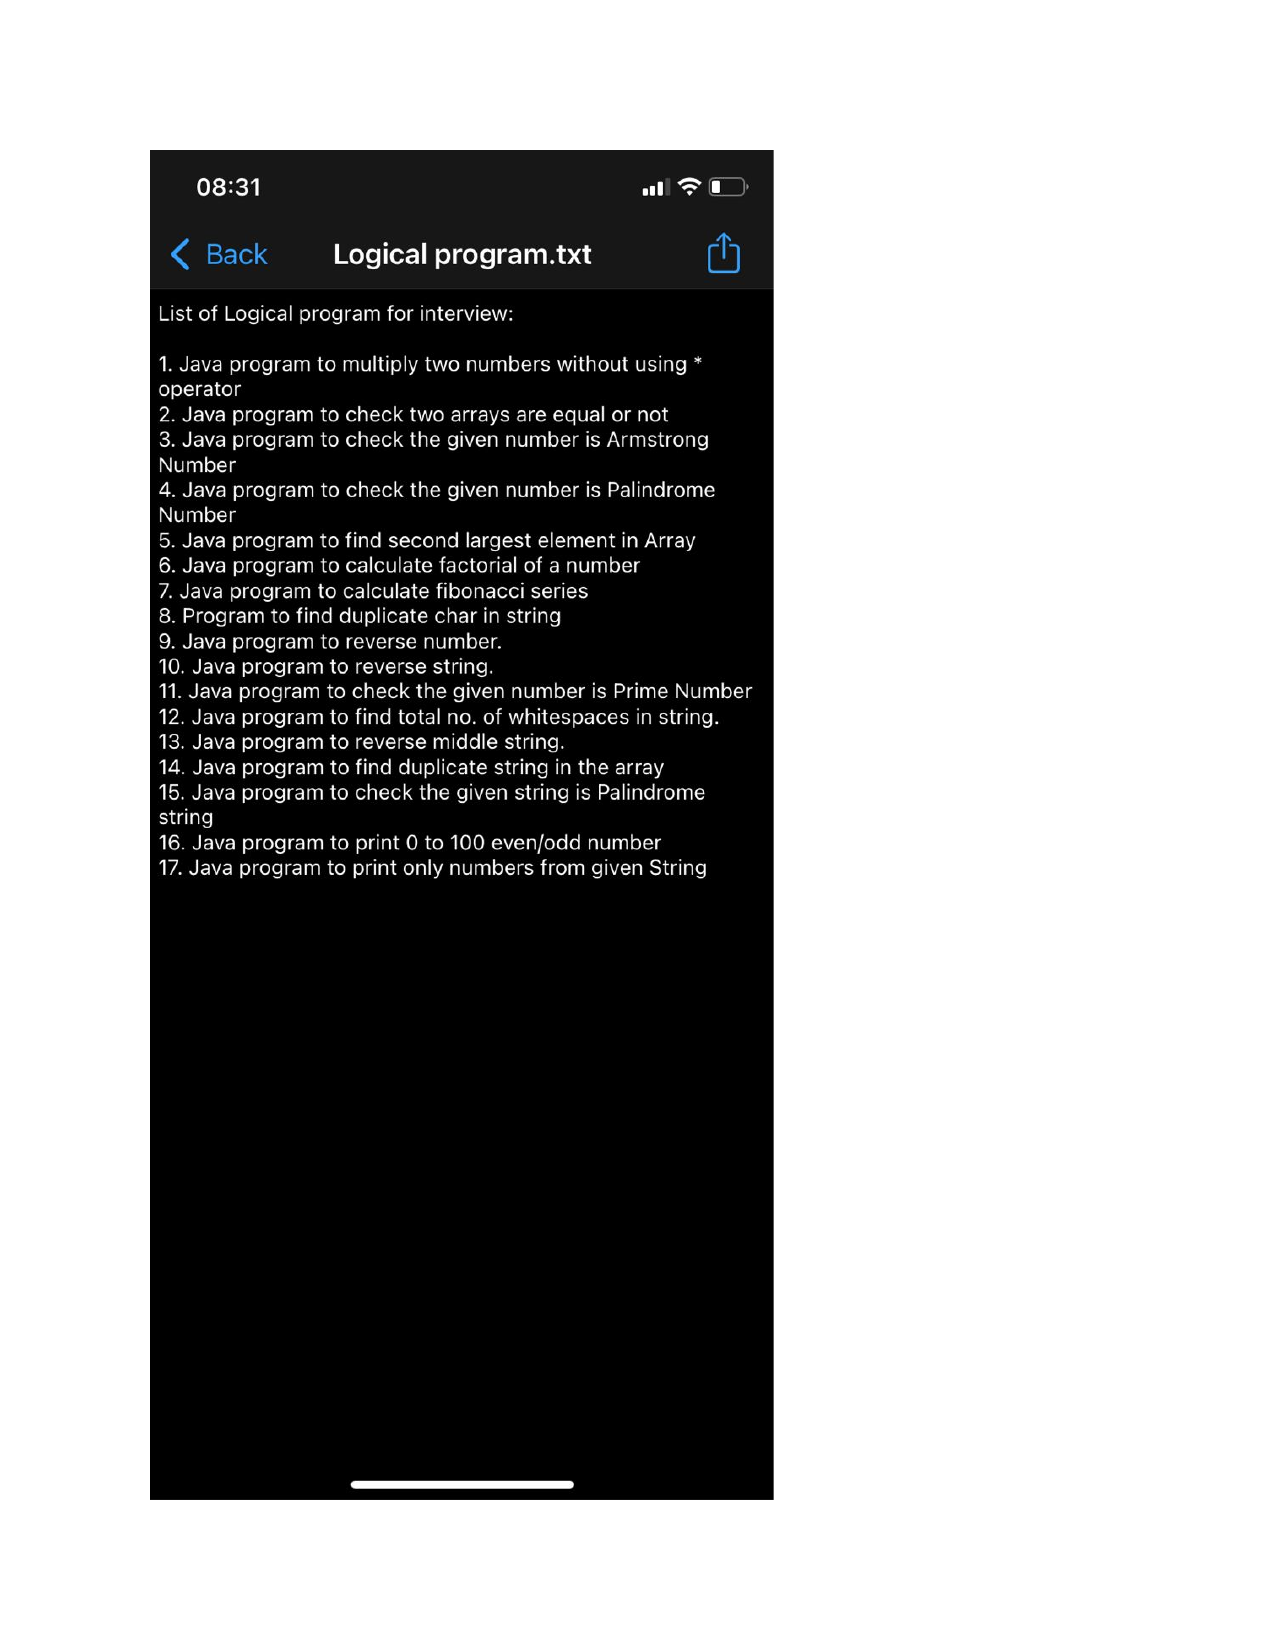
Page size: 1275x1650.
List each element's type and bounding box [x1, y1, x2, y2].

picture [150, 150, 774, 1500]
